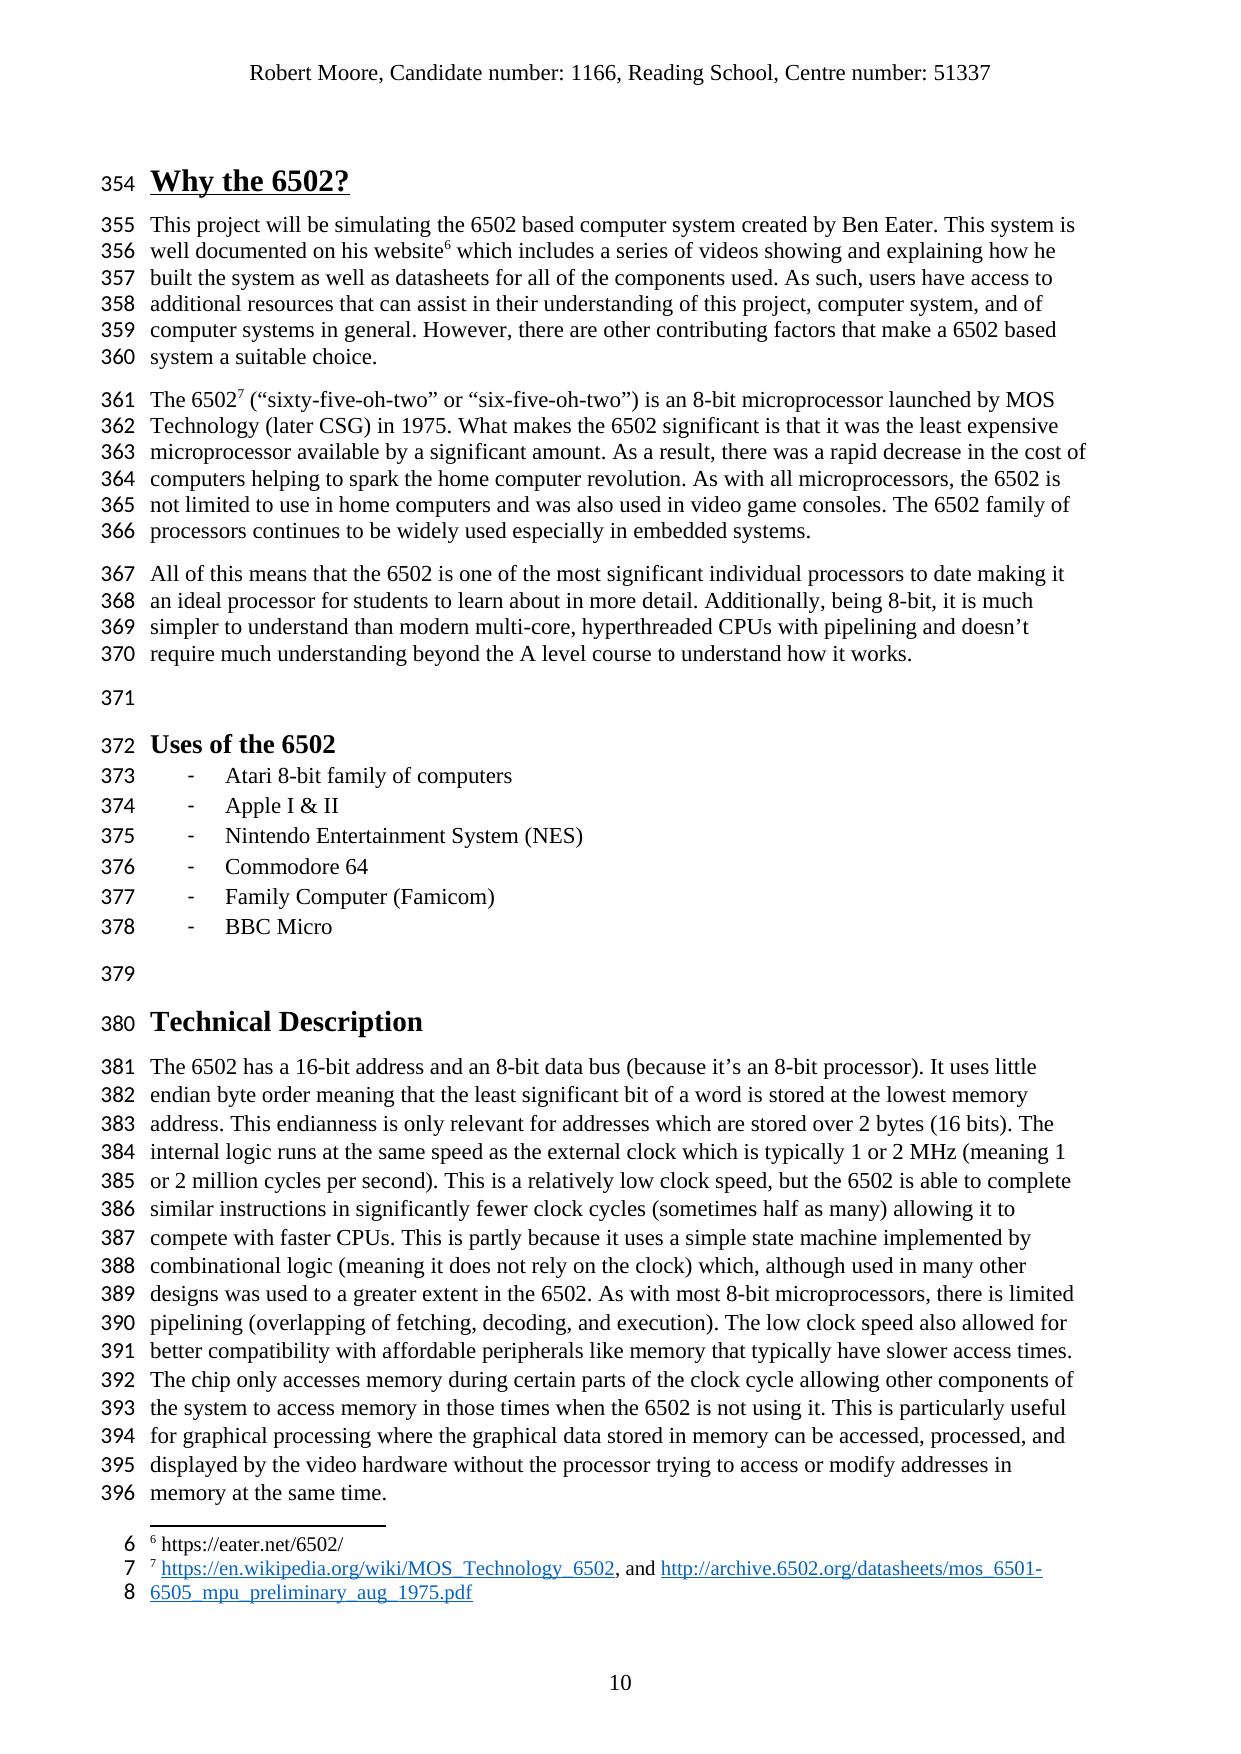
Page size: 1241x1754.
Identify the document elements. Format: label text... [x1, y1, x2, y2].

text All of this means that the 6502 is one of the most significant individual processors to date making it an ideal processor for students to learn about in more detail. Additionally, being 8-bit, it is much simpler to understand than modern multi-core, hyperthreaded CPUs with pipelining and doesn’t require much understanding beyond the A level course to understand how it works. [150, 561, 1090, 666]
list Apple I & II [187, 791, 1090, 819]
list Nintendo Entertainment System (NES) [187, 822, 1090, 850]
list Commodore 64 [187, 852, 1090, 880]
text The 6502 has a 16-bit address and an 8-bit data bus (because it’s an 8-bit processor). It uses little endian byte order meaning that the least significant bit of a word is stored at the lowest memory address. This endianness is only relevant for addresses which are stored over 2 bytes (16 bits). The internal logic runs at the same speed as the external clock which is typically 1 or 2 MHz (meaning 1 or 2 million cycles per second). This is a relatively low clock speed, but the 6502 is able to complete similar instructions in significantly fewer clock cycles (sometimes half as many) allowing it to compete with faster CPUs. This is partly because it uses a simple state machine implemented by combinational logic (meaning it does not rely on the clock) which, although used in many other designs was used to a greater extent in the 6502. As with most 8-bit microprocessors, there is limited pipelining (overlapping of fetching, decoding, and execution). The low clock speed also allowed for better compatibility with affordable peripherals like memory that typically have slower access times. The chip only accesses memory during certain parts of the clock cycle allowing other components of the system to access memory in those times when the 6502 is not using it. This is particularly useful for graphical processing where the graphical data stored in memory can be accessed, processed, and displayed by the video hardware without the processor trying to access or modify addresses in memory at the same time. [150, 1053, 1090, 1506]
text This project will be simulating the 6502 based computer system created by Ben Eater. This system is well documented on his website which includes a series of videos showing and explaining how he built the system as well as datasheets for all of the components used. As such, users have access to additional resources that can assist in their understanding of this project, computer system, and of computer systems in general. However, there are other contributing factors that make a 6502 based system a suitable choice. [150, 211, 1090, 369]
text The 6502 (“sixty-five-oh-two” or “six-five-oh-two”) is an 8-bit microprocessor launched by MOS Technology (later CSG) in 1975. What makes the 6502 significant is that it was the least expensive microprocessor available by a significant amount. As a result, there was a rapid decrease in the cost of computers helping to spark the home computer revolution. As with all microprocessors, the 6502 is not limited to use in home computers and was also used in video game consoles. The 6502 family of processors continues to be widely used especially in embedded systems. [150, 386, 1090, 544]
list BBC Micro [187, 912, 1090, 940]
list Atari 8-bit family of computers [187, 761, 1090, 789]
subtitle Why the 6502? [150, 162, 1090, 198]
list Family Computer (Famicom) [187, 882, 1090, 910]
subtitle Technical Description [150, 1004, 1090, 1038]
subtitle Uses of the 6502 [150, 728, 1090, 759]
